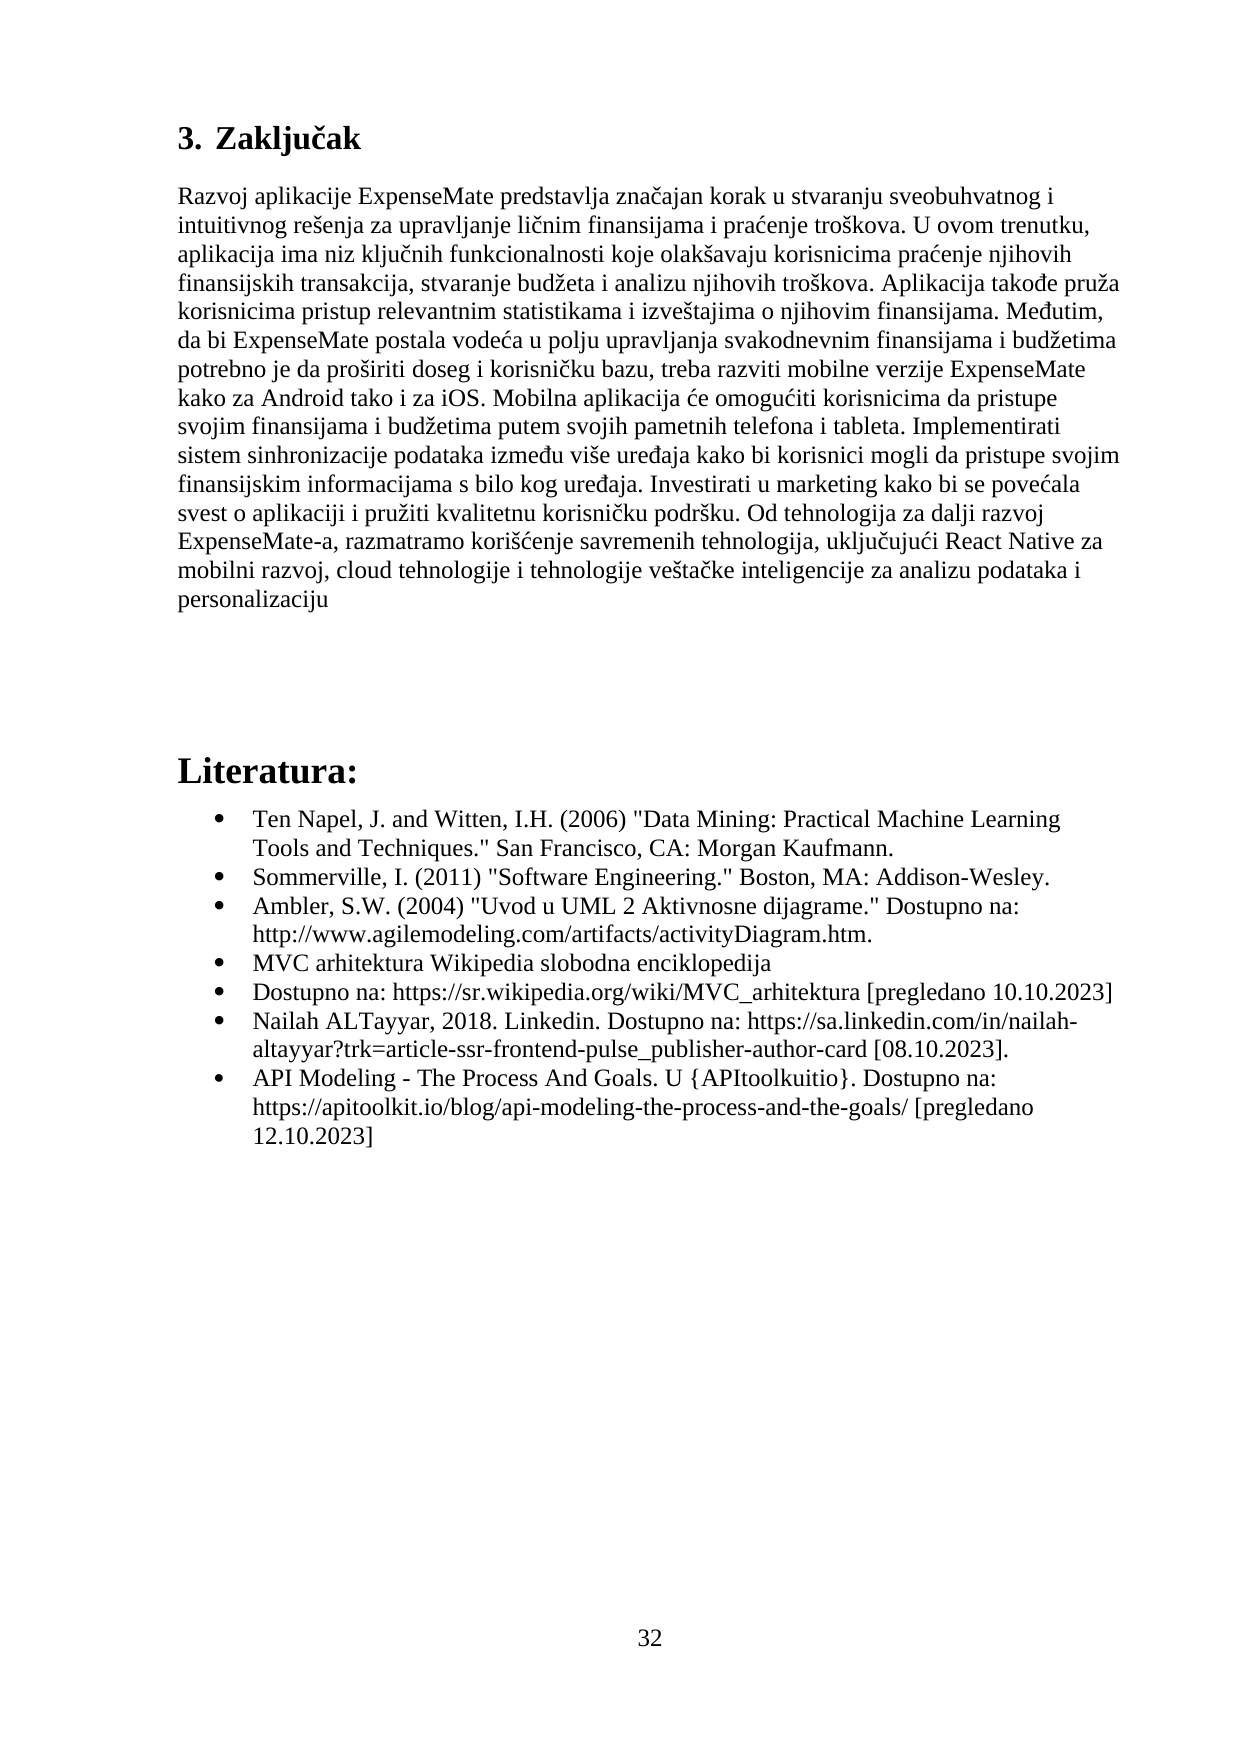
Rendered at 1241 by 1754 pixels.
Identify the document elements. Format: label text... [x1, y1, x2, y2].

list Dostupno na: https://sr.wikipedia.org/wiki/MVC_arhitektura [pregledano 10.10.2023] [215, 977, 1122, 1006]
list Ten Napel, J. and Witten, I.H. (2006) "Data Mining: Practical Machine Learning Tools and Techniques." San Francisco, CA: Morgan Kaufmann. [215, 804, 1122, 862]
list Sommerville, I. (2011) "Software Engineering." Boston, MA: Addison-Wesley. [215, 862, 1122, 891]
list MVC arhitektura Wikipedia slobodna enciklopedija [215, 948, 1122, 977]
list Ambler, S.W. (2004) "Uvod u UML 2 Aktivnosne dijagrame." Dostupno na: http://www.agilemodeling.com/artifacts/activityDiagram.htm. [215, 891, 1122, 948]
list Nailah ALTayyar, 2018. Linkedin. Dostupno na: https://sa.linkedin.com/in/nailah-altayyar?trk=article-ssr-frontend-pulse_publisher-author-card [08.10.2023]. [215, 1006, 1122, 1063]
list API Modeling - The Process And Goals. U {APItoolkuitio}. Dostupno na: https://apitoolkit.io/blog/api-modeling-the-process-and-the-goals/ [pregledano 12.10.2023] [215, 1063, 1122, 1149]
subtitle Zaključak [177, 118, 1122, 156]
text Razvoj aplikacije ExpenseMate predstavlja značajan korak u stvaranju sveobuhvatnog i intuitivnog rešenja za upravljanje ličnim finansijama i praćenje troškova. U ovom trenutku, aplikacija ima niz ključnih funkcionalnosti koje olakšavaju korisnicima praćenje njihovih finansijskih transakcija, stvaranje budžeta i analizu njihovih troškova. Aplikacija takođe pruža korisnicima pristup relevantnim statistikama i izveštajima o njihovim finansijama. Međutim, da bi ExpenseMate postala vodeća u polju upravljanja svakodnevnim finansijama i budžetima potrebno je da proširiti doseg i korisničku bazu, treba razviti mobilne verzije ExpenseMate kako za Android tako i za iOS. Mobilna aplikacija će omogućiti korisnicima da pristupe svojim finansijama i budžetima putem svojih pametnih telefona i tableta. Implementirati sistem sinhronizacije podataka između više uređaja kako bi korisnici mogli da pristupe svojim finansijskim informacijama s bilo kog uređaja. Investirati u marketing kako bi se povećala svest o aplikaciji i pružiti kvalitetnu korisničku podršku. Od tehnologija za dalji razvoj ExpenseMate-a, razmatramo korišćenje savremenih tehnologija, uključujući React Native za mobilni razvoj, cloud tehnologije i tehnologije veštačke inteligencije za analizu podataka i personalizaciju [177, 181, 1122, 613]
text Literatura: [177, 749, 1122, 792]
